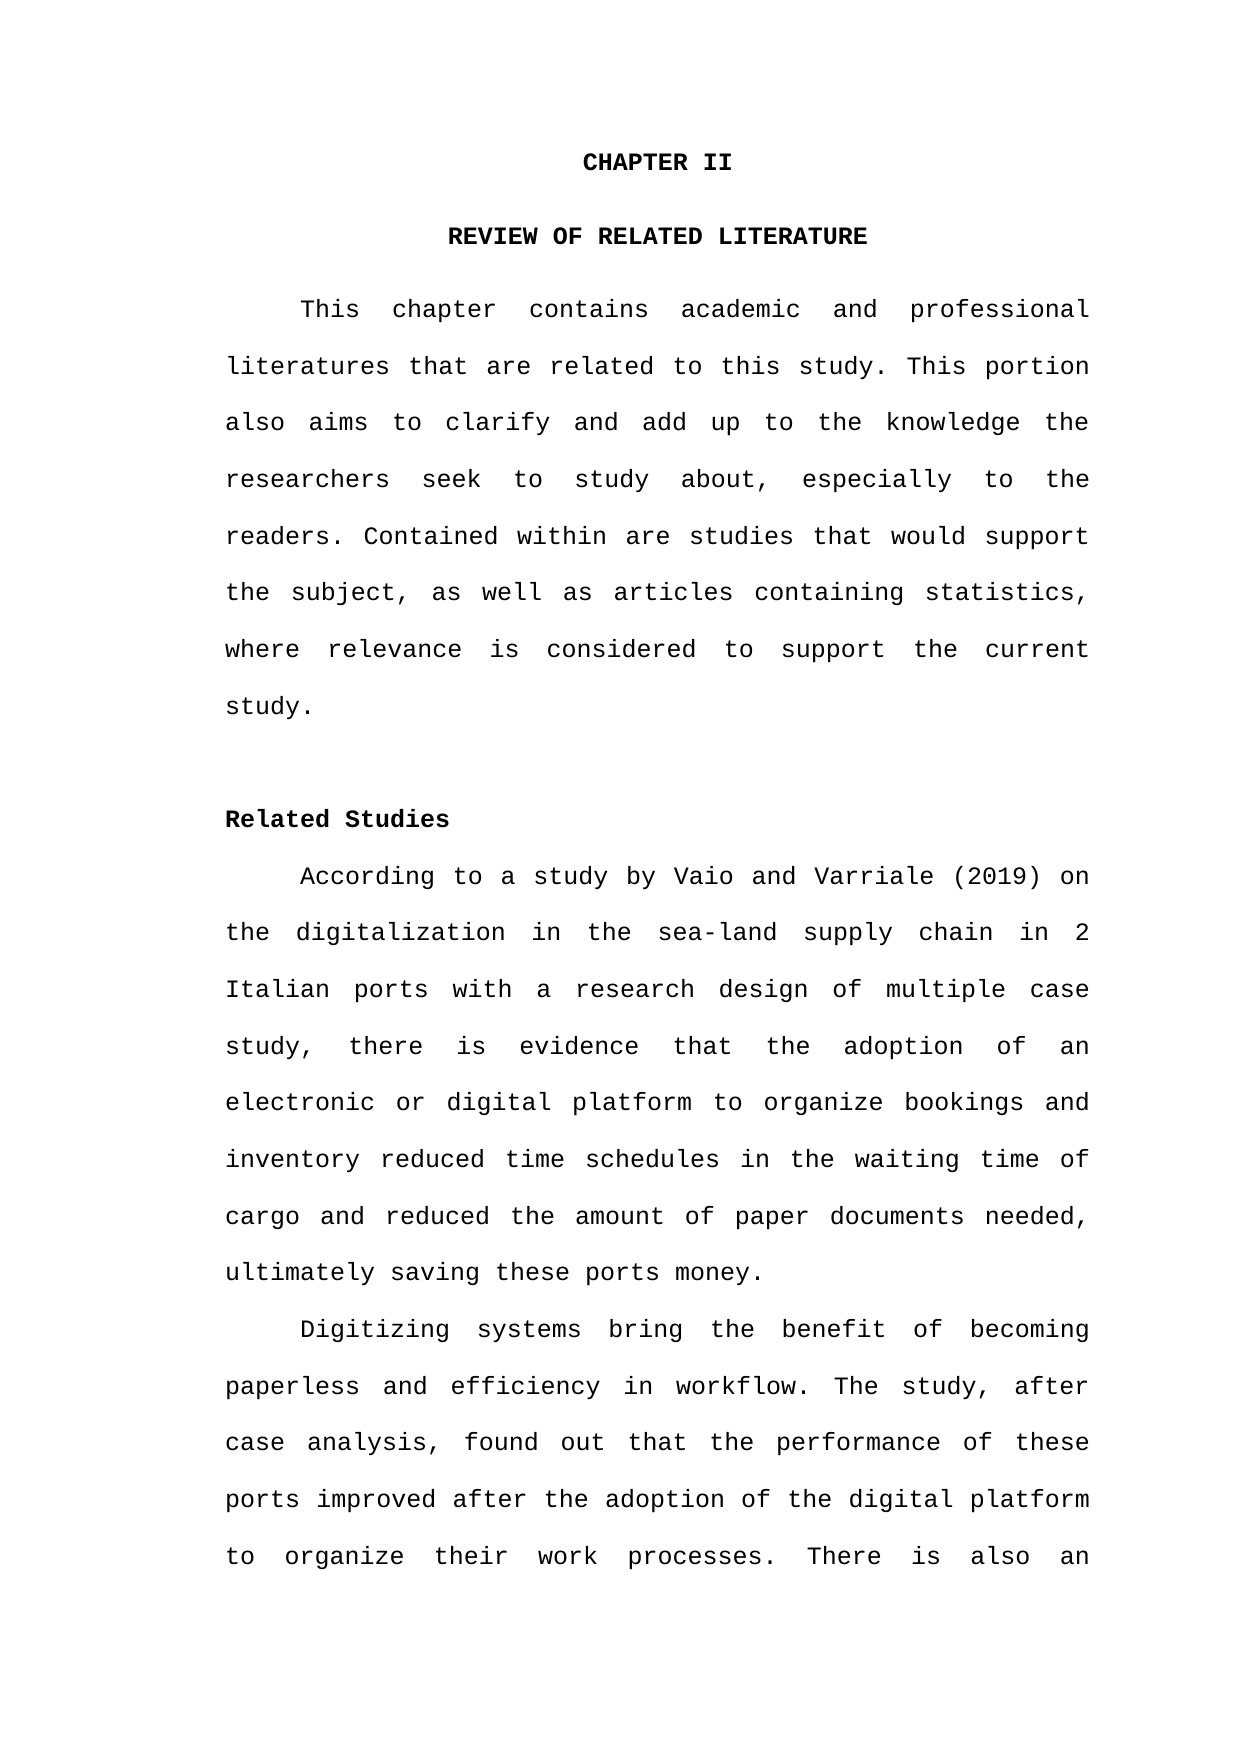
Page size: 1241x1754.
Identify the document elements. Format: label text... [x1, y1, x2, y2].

text According to a study by Vaio and Varriale (2019) on the digitalization in the sea-land supply chain in 2 Italian ports with a research design of multiple case study, there is evidence that the adoption of an electronic or digital platform to organize bookings and inventory reduced time schedules in the waiting time of cargo and reduced the amount of paper documents needed, ultimately saving these ports money. [225, 863, 1090, 1288]
text CHAPTER II [225, 150, 1090, 178]
text Related Studies [225, 807, 1090, 835]
text This chapter contains academic and professional literatures that are related to this study. This portion also aims to clarify and add up to the knowledge the researchers seek to study about, especially to the readers. Contained within are studies that would support the subject, as well as articles containing statistics, where relevance is considered to support the current study. [225, 297, 1090, 722]
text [225, 1317, 1090, 1572]
text REVIEW OF RELATED LITERATURE [225, 223, 1090, 252]
